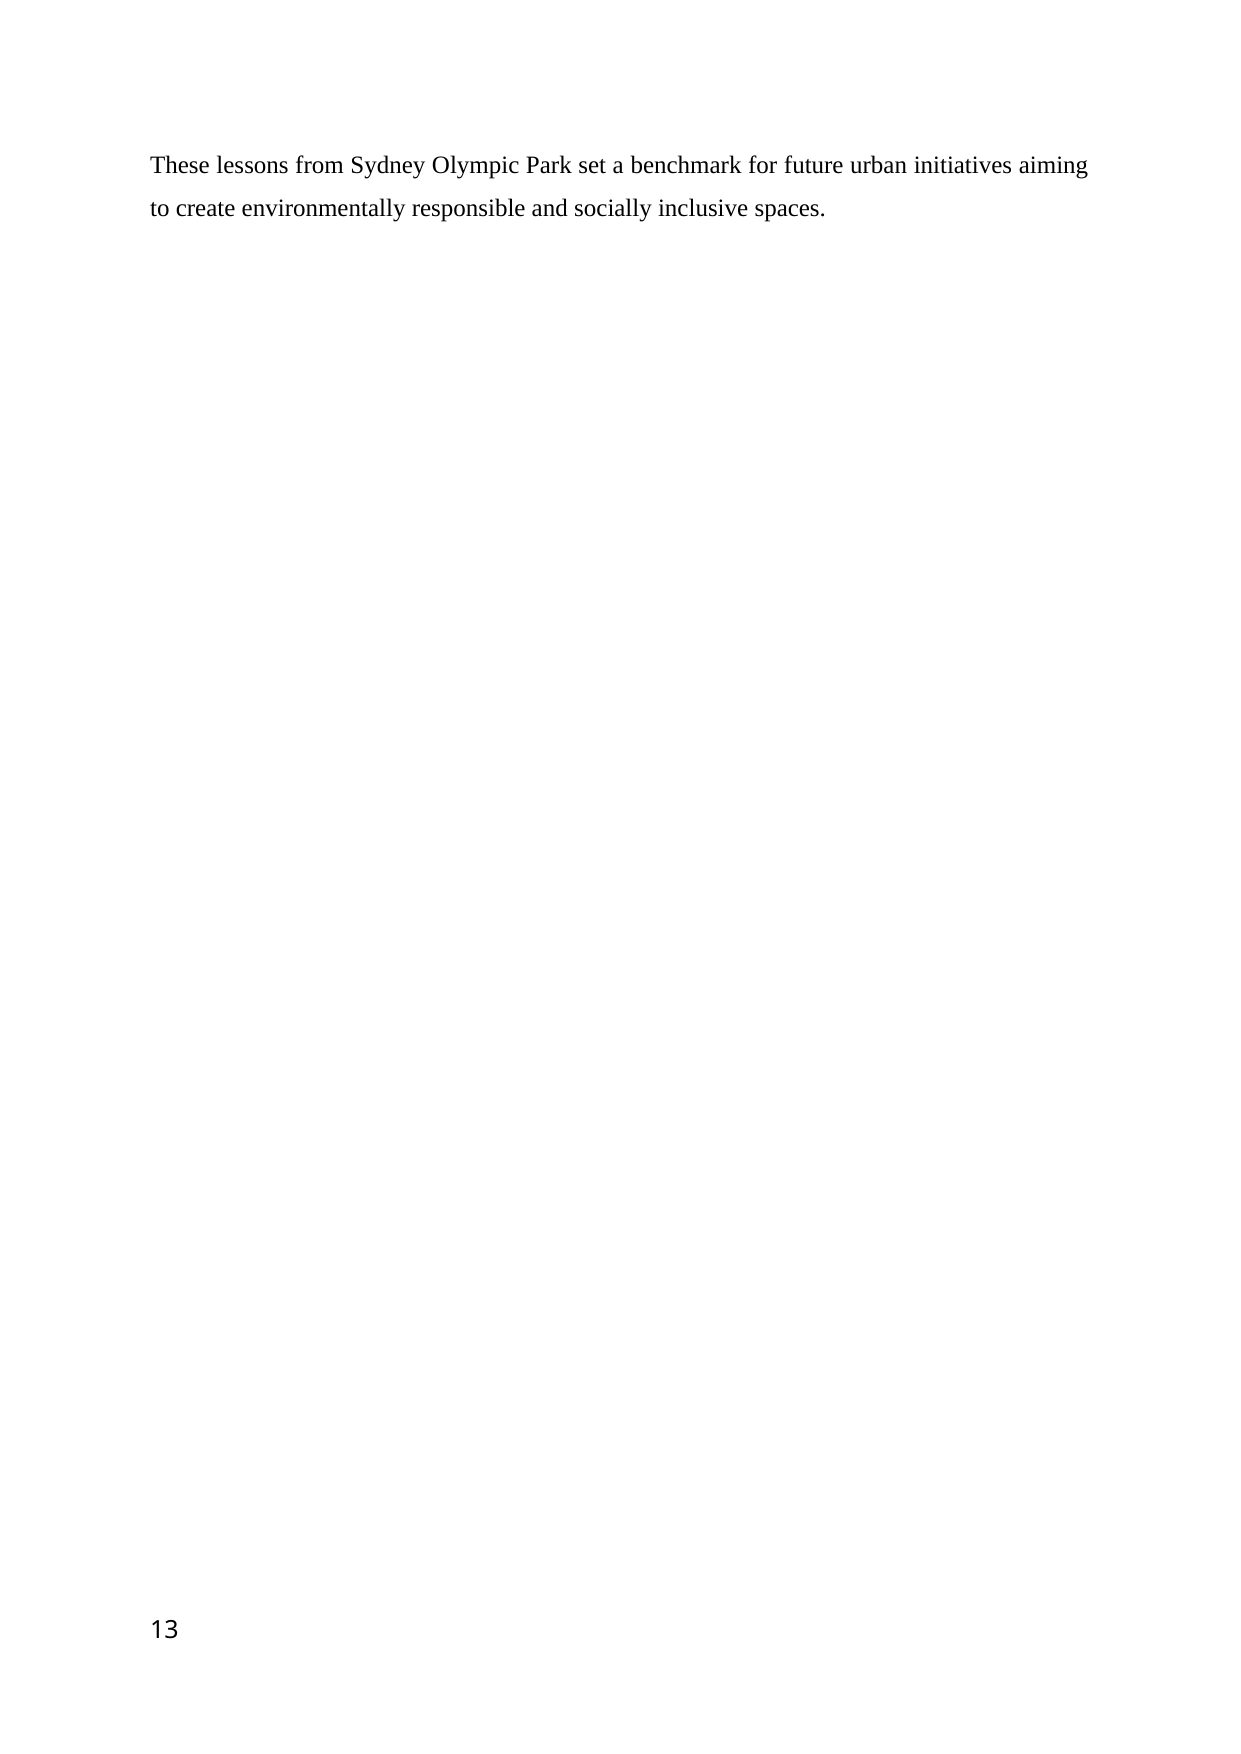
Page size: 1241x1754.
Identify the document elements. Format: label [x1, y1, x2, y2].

text [150, 150, 1090, 222]
